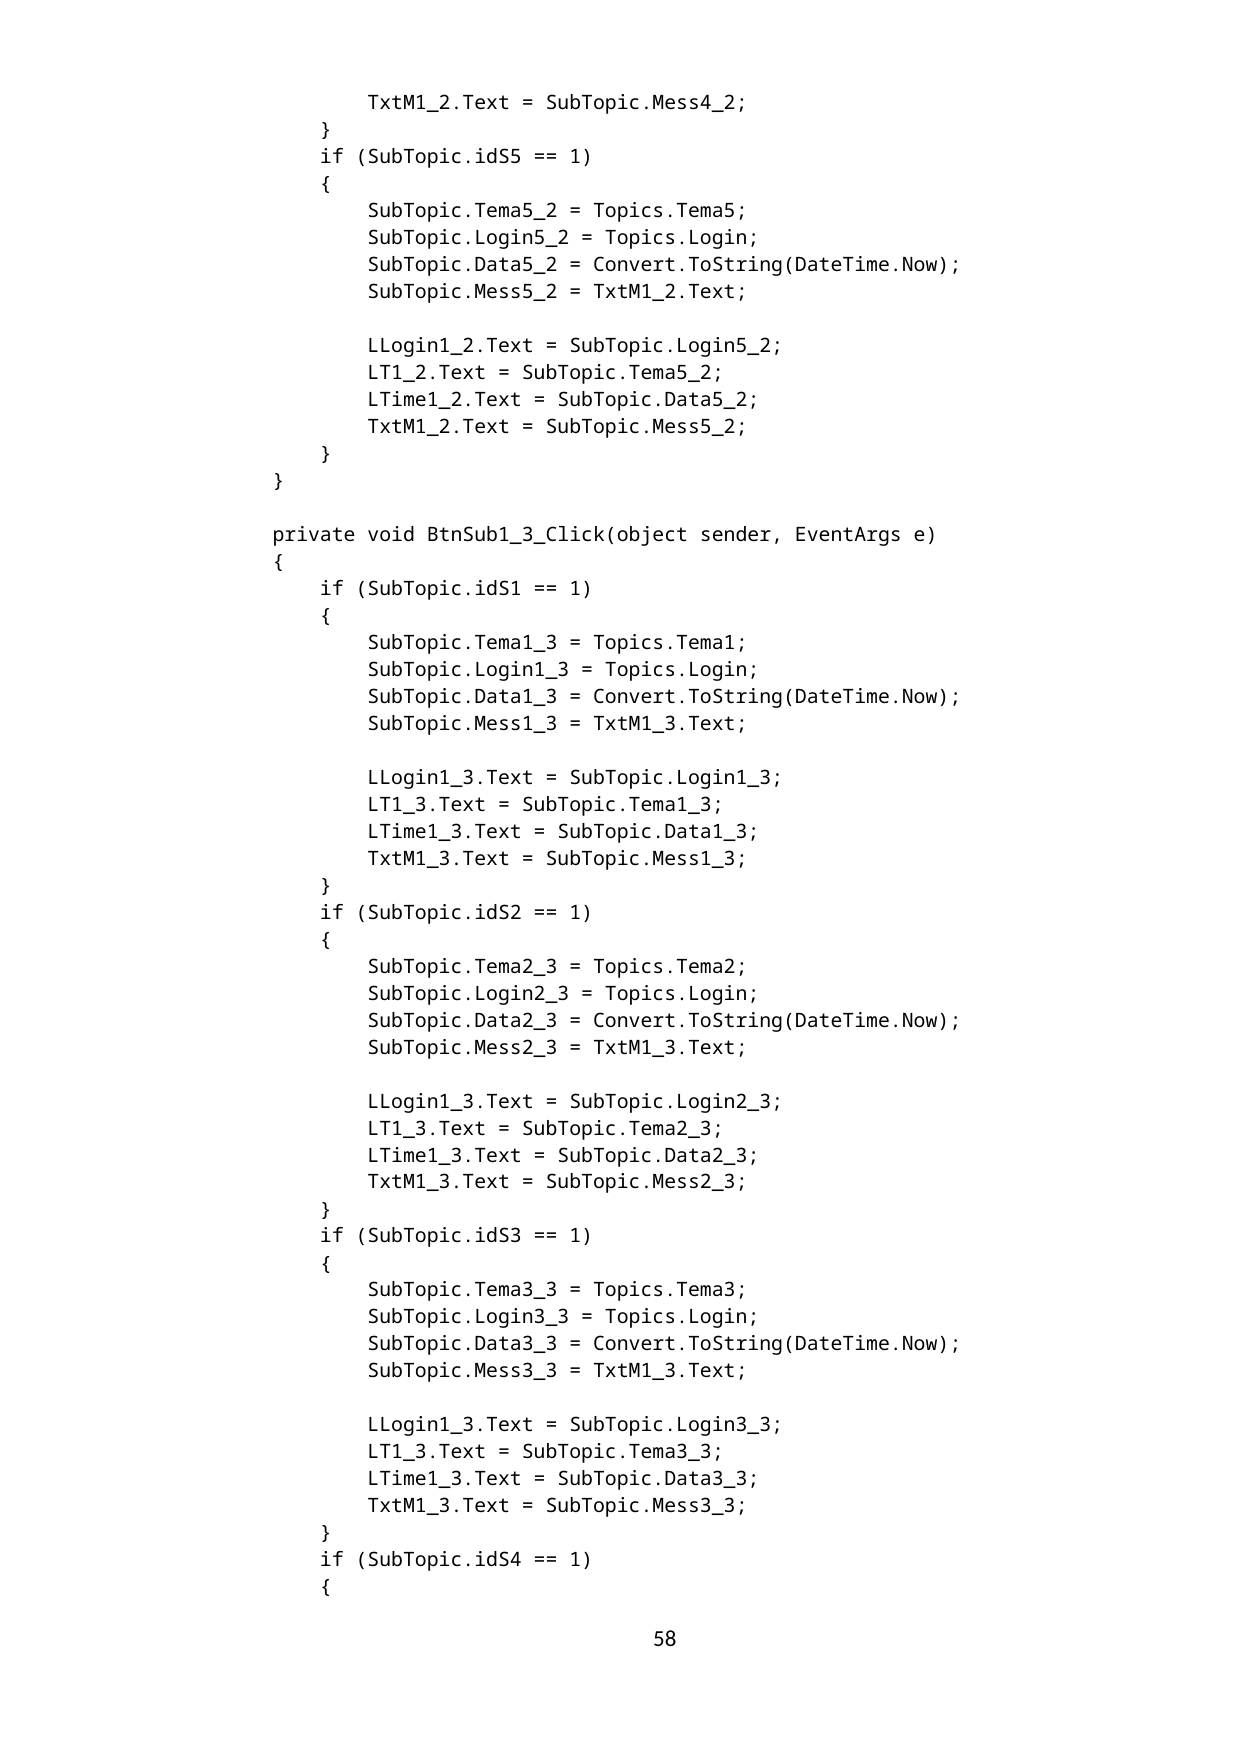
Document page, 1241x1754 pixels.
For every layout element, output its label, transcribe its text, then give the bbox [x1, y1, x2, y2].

text { [177, 547, 1152, 574]
text SubTopic.Login5_2 = Topics.Login; [177, 223, 1152, 251]
text SubTopic.Login3_3 = Topics.Login; [177, 1303, 1152, 1330]
text LT1_3.Text = SubTopic.Tema1_3; [177, 790, 1152, 817]
text TxtM1_2.Text = SubTopic.Mess4_2; [177, 89, 1152, 116]
text LLogin1_3.Text = SubTopic.Login3_3; [177, 1411, 1152, 1438]
text if (SubTopic.idS2 == 1) [177, 898, 1152, 925]
text } [177, 439, 1152, 466]
text SubTopic.Tema5_2 = Topics.Tema5; [177, 197, 1152, 223]
text LLogin1_3.Text = SubTopic.Login1_3; [177, 763, 1152, 790]
text } [177, 871, 1152, 898]
text SubTopic.Data5_2 = Convert.ToString(DateTime.Now); [177, 251, 1152, 277]
text SubTopic.Mess2_3 = TxtM1_3.Text; [177, 1033, 1152, 1060]
text } [177, 466, 1152, 493]
text LTime1_2.Text = SubTopic.Data5_2; [177, 385, 1152, 412]
text LLogin1_2.Text = SubTopic.Login5_2; [177, 331, 1152, 358]
text if (SubTopic.idS1 == 1) [177, 574, 1152, 601]
text LT1_3.Text = SubTopic.Tema3_3; [177, 1438, 1152, 1464]
text SubTopic.Mess5_2 = TxtM1_2.Text; [177, 277, 1152, 304]
text LT1_3.Text = SubTopic.Tema2_3; [177, 1114, 1152, 1141]
text SubTopic.Mess3_3 = TxtM1_3.Text; [177, 1357, 1152, 1384]
text SubTopic.Data2_3 = Convert.ToString(DateTime.Now); [177, 1006, 1152, 1033]
text SubTopic.Mess1_3 = TxtM1_3.Text; [177, 709, 1152, 736]
text LT1_2.Text = SubTopic.Tema5_2; [177, 358, 1152, 385]
text } [177, 116, 1152, 143]
text { [177, 169, 1152, 197]
text { [177, 601, 1152, 628]
text if (SubTopic.idS4 == 1) [177, 1546, 1152, 1572]
text TxtM1_3.Text = SubTopic.Mess1_3; [177, 844, 1152, 871]
text } [177, 1195, 1152, 1222]
text TxtM1_3.Text = SubTopic.Mess2_3; [177, 1168, 1152, 1195]
text SubTopic.Tema3_3 = Topics.Tema3; [177, 1276, 1152, 1303]
text SubTopic.Data1_3 = Convert.ToString(DateTime.Now); [177, 682, 1152, 709]
text private void BtnSub1_3_Click(object sender, EventArgs e) [177, 520, 1152, 547]
text SubTopic.Login1_3 = Topics.Login; [177, 655, 1152, 682]
text SubTopic.Data3_3 = Convert.ToString(DateTime.Now); [177, 1330, 1152, 1357]
text { [177, 925, 1152, 952]
text if (SubTopic.idS3 == 1) [177, 1222, 1152, 1249]
text { [177, 1249, 1152, 1276]
text if (SubTopic.idS5 == 1) [177, 143, 1152, 169]
text LTime1_3.Text = SubTopic.Data3_3; [177, 1464, 1152, 1492]
text SubTopic.Tema1_3 = Topics.Tema1; [177, 628, 1152, 655]
text } [177, 1518, 1152, 1546]
text LTime1_3.Text = SubTopic.Data1_3; [177, 817, 1152, 844]
text TxtM1_2.Text = SubTopic.Mess5_2; [177, 412, 1152, 439]
text LLogin1_3.Text = SubTopic.Login2_3; [177, 1087, 1152, 1114]
text SubTopic.Login2_3 = Topics.Login; [177, 979, 1152, 1006]
text LTime1_3.Text = SubTopic.Data2_3; [177, 1141, 1152, 1168]
text TxtM1_3.Text = SubTopic.Mess3_3; [177, 1492, 1152, 1518]
text { [177, 1572, 1152, 1599]
text SubTopic.Tema2_3 = Topics.Tema2; [177, 952, 1152, 979]
